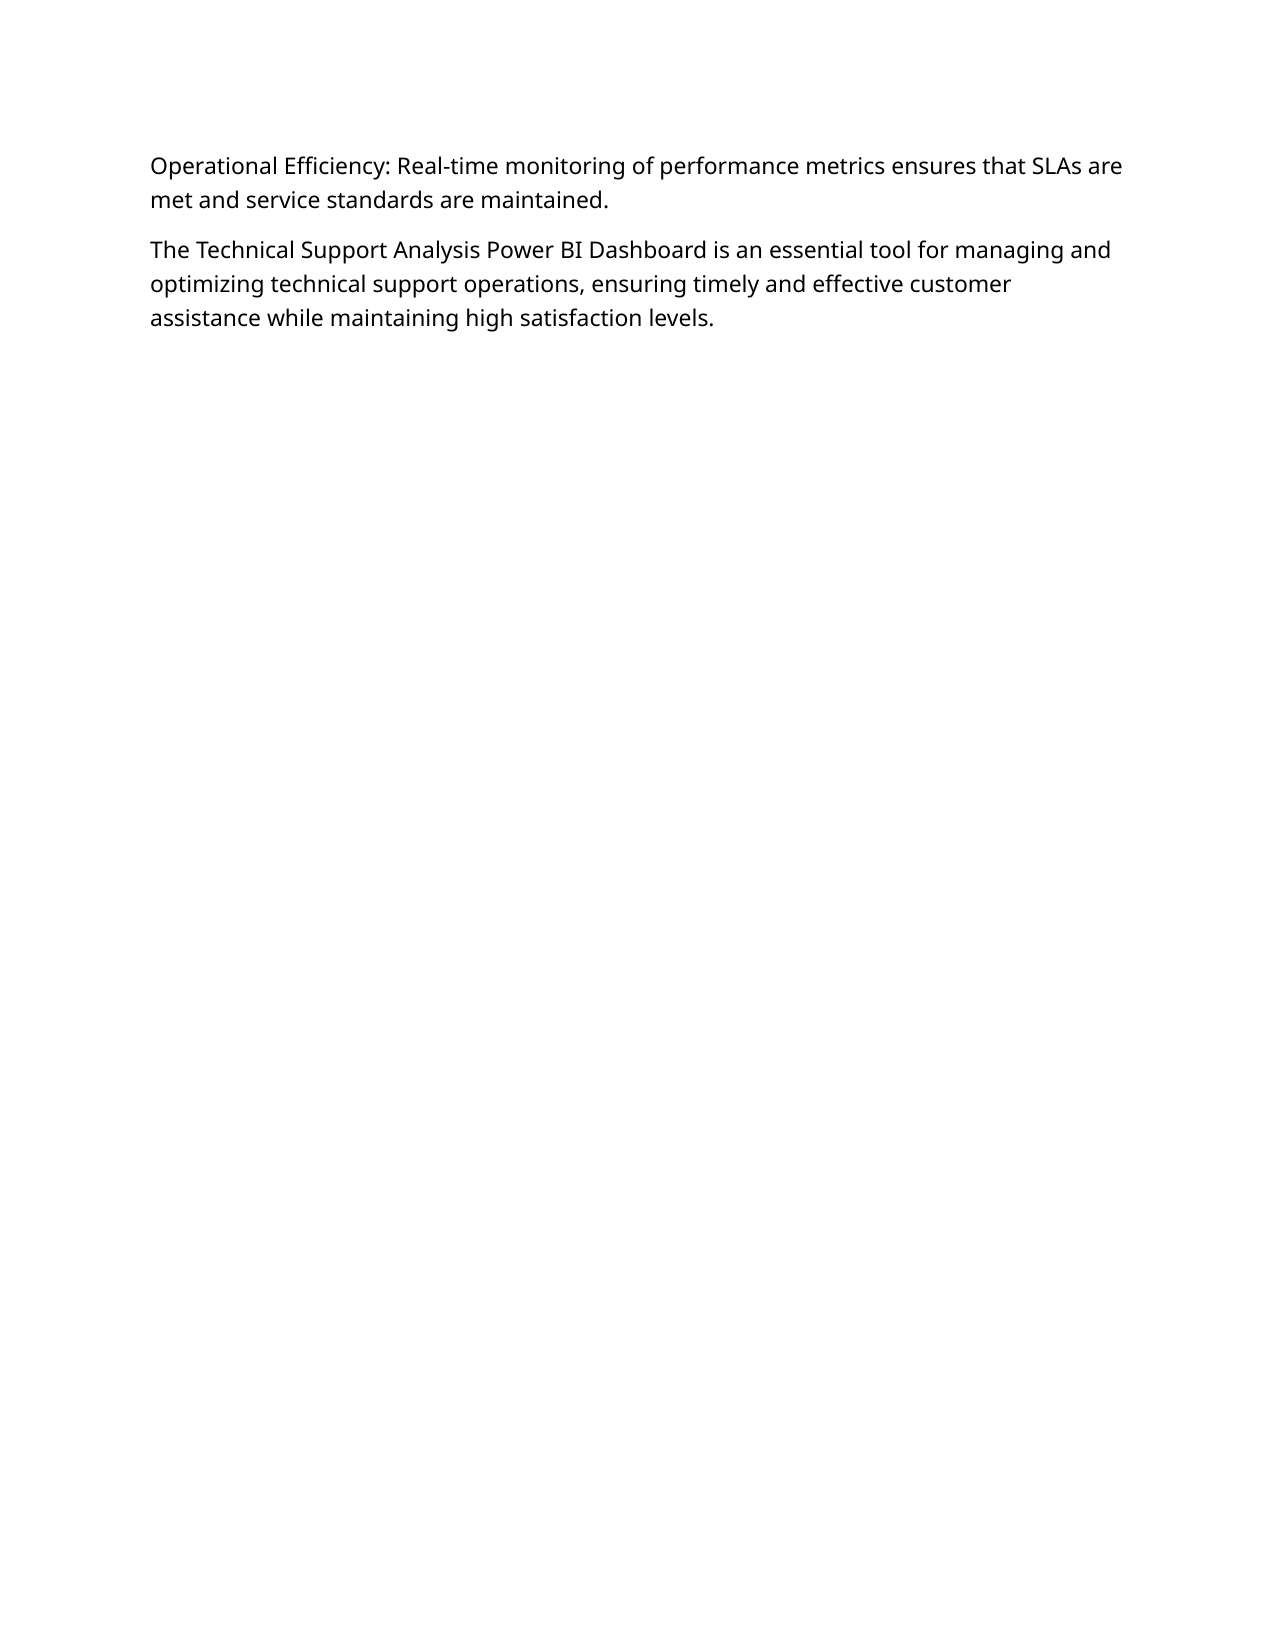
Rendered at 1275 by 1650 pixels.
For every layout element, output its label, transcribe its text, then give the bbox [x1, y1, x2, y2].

text Operational Efficiency: Real-time monitoring of performance metrics ensures that SLAs are met and service standards are maintained. [150, 150, 1125, 215]
text The Technical Support Analysis Power BI Dashboard is an essential tool for managing and optimizing technical support operations, ensuring timely and effective customer assistance while maintaining high satisfaction levels. [150, 234, 1125, 333]
